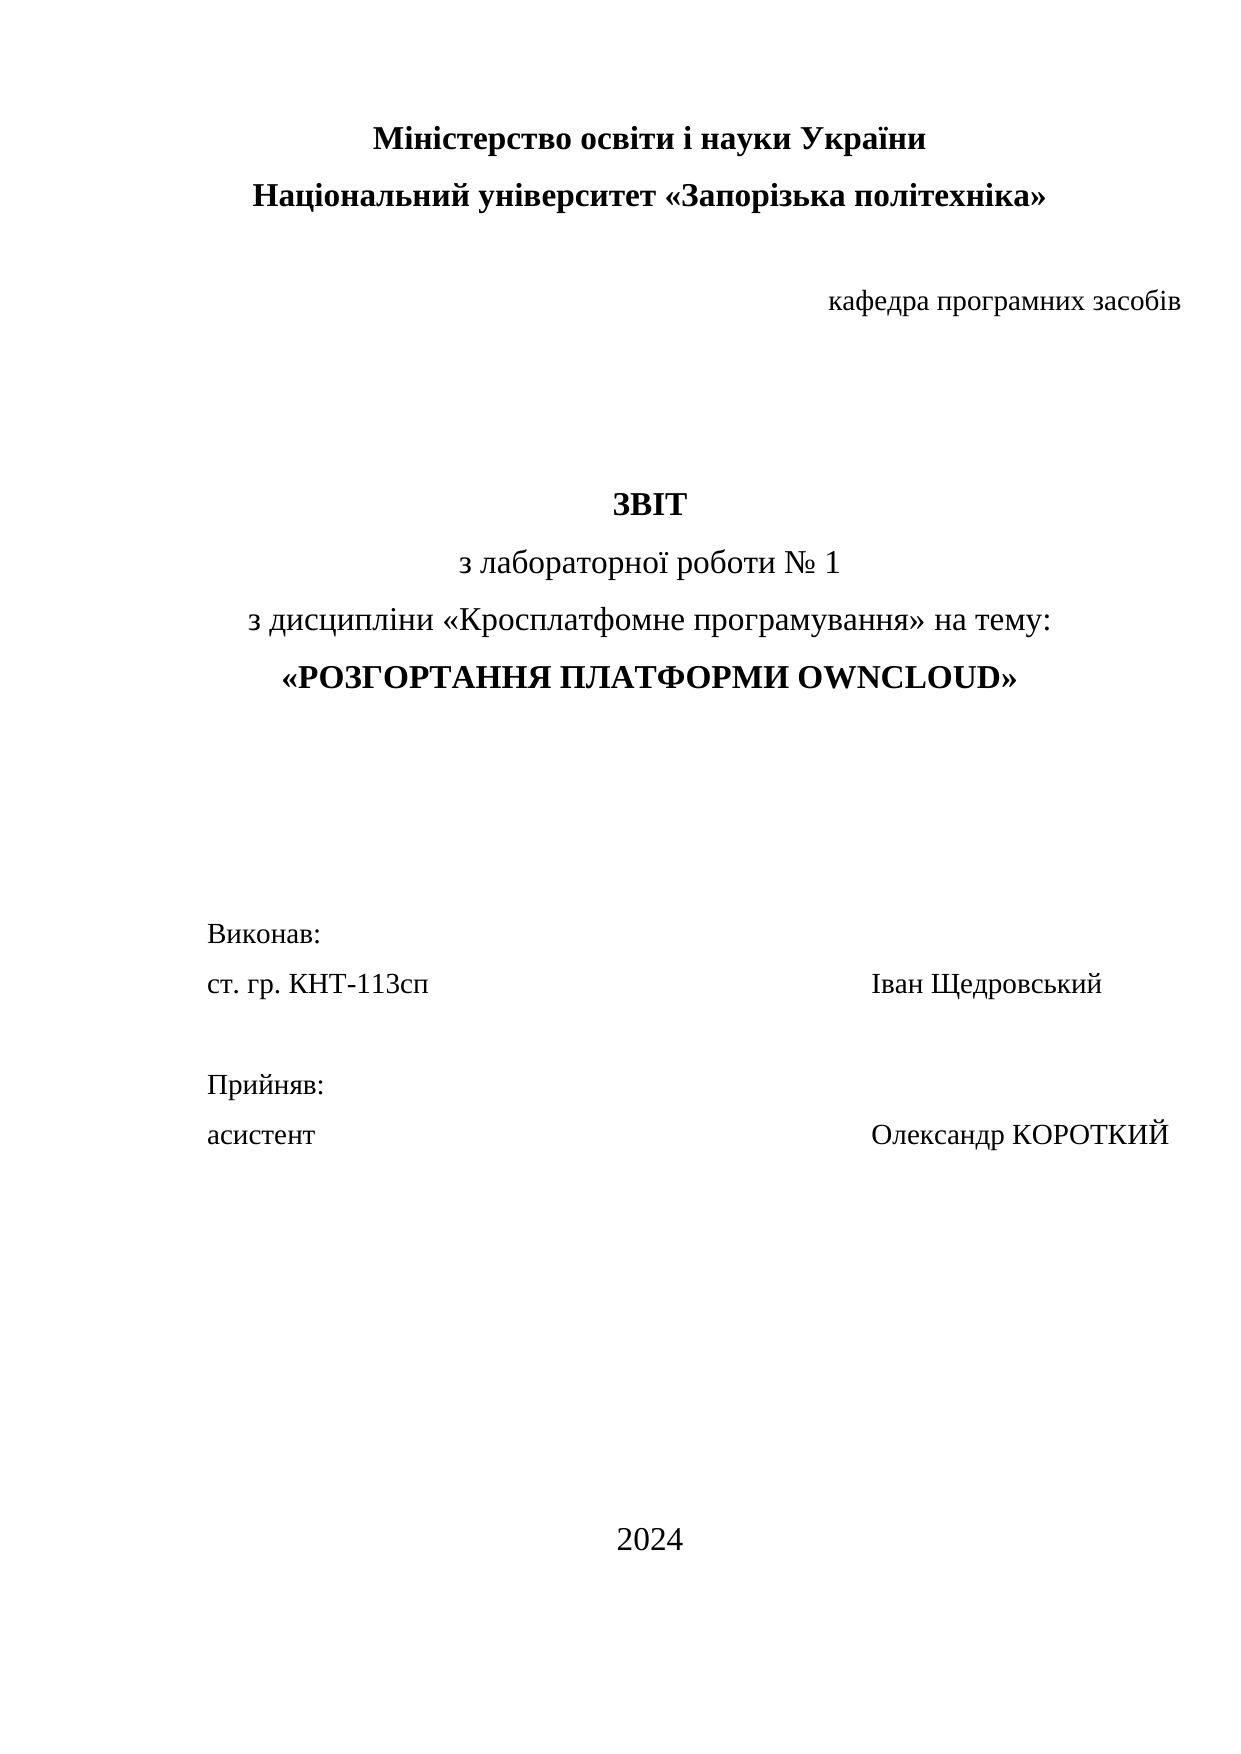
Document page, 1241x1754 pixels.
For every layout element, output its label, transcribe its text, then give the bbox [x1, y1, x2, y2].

text асистент Олександр КОРОТКИЙ [118, 1117, 1181, 1151]
text Виконав: [118, 916, 1181, 949]
title ЗВІТ [118, 485, 1181, 523]
text кафедра програмних засобів [118, 283, 1181, 317]
text з дисципліни «Кросплатфомне програмування» на тему: [118, 600, 1181, 638]
title Національний університет «Запорізька політехніка» [118, 176, 1181, 214]
text 2024 [118, 1520, 1181, 1558]
text Прийняв: [118, 1067, 1181, 1100]
title Міністерство освіти і науки України [118, 118, 1181, 156]
text з лабораторної роботи № 1 [118, 542, 1181, 581]
text ст. гр. КНТ-113сп Іван Щедровський [118, 966, 1181, 1000]
title «Розгортання платформи ownCloud» [118, 657, 1181, 696]
